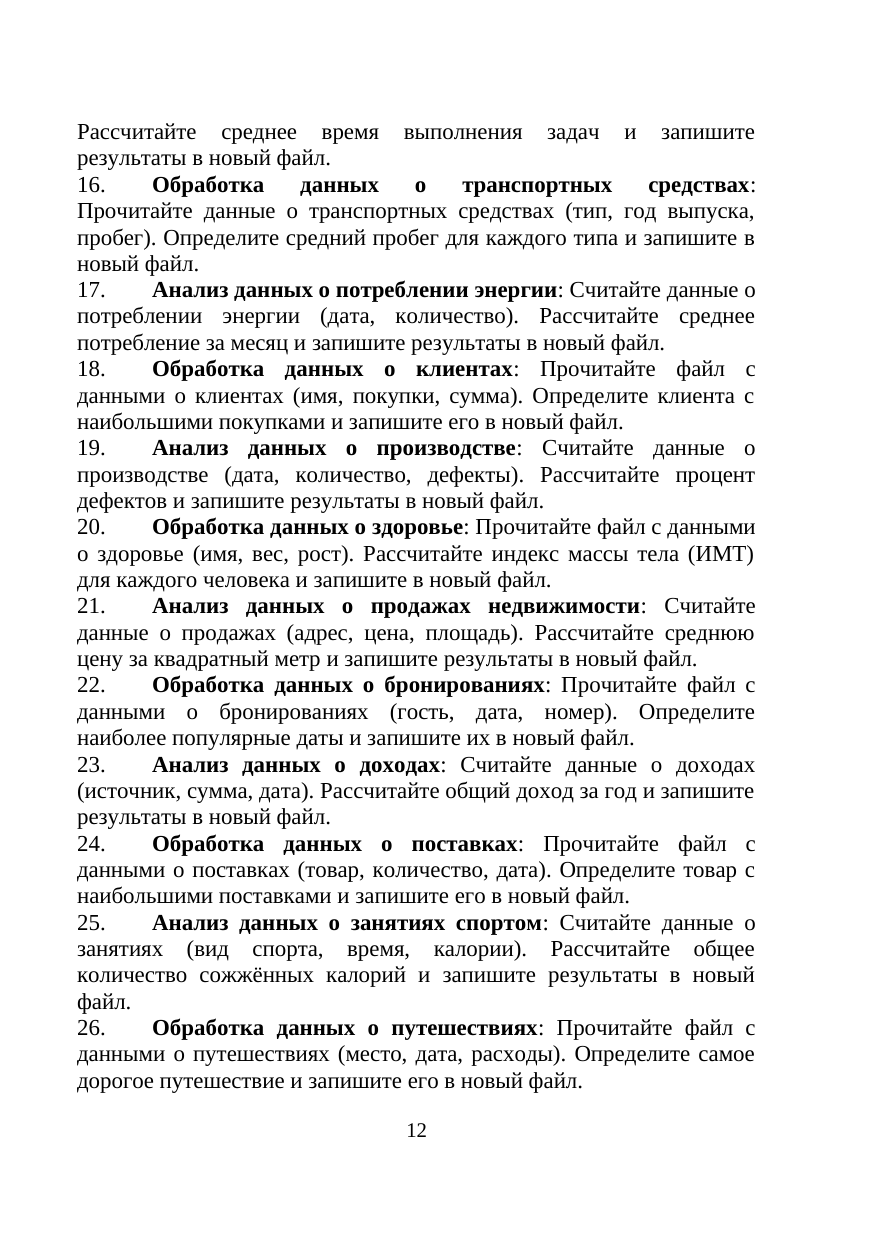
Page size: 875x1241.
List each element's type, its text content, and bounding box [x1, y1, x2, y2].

list Обработка данных о поставках: Прочитайте файл с данными о поставках (товар, количество, дата). Определите товар с наибольшими поставками и запишите его в новый файл. [77, 830, 756, 909]
list Анализ данных о занятиях спортом: Считайте данные о занятиях (вид спорта, время, калории). Рассчитайте общее количество сожжённых калорий и запишите результаты в новый файл. [77, 909, 756, 1014]
list Обработка данных о здоровье: Прочитайте файл с данными о здоровье (имя, вес, рост). Рассчитайте индекс массы тела (ИМТ) для каждого человека и запишите в новый файл. [77, 513, 756, 592]
list Анализ данных о продажах недвижимости: Считайте данные о продажах (адрес, цена, площадь). Рассчитайте среднюю цену за квадратный метр и запишите результаты в новый файл. [77, 592, 756, 672]
list Анализ данных о доходах: Считайте данные о доходах (источник, сумма, дата). Рассчитайте общий доход за год и запишите результаты в новый файл. [77, 751, 756, 830]
list Обработка данных о бронированиях: Прочитайте файл с данными о бронированиях (гость, дата, номер). Определите наиболее популярные даты и запишите их в новый файл. [77, 672, 756, 751]
list Анализ данных о производстве: Считайте данные о производстве (дата, количество, дефекты). Рассчитайте процент дефектов и запишите результаты в новый файл. [77, 434, 756, 513]
list Обработка данных о путешествиях: Прочитайте файл с данными о путешествиях (место, дата, расходы). Определите самое дорогое путешествие и запишите его в новый файл. [77, 1014, 756, 1093]
